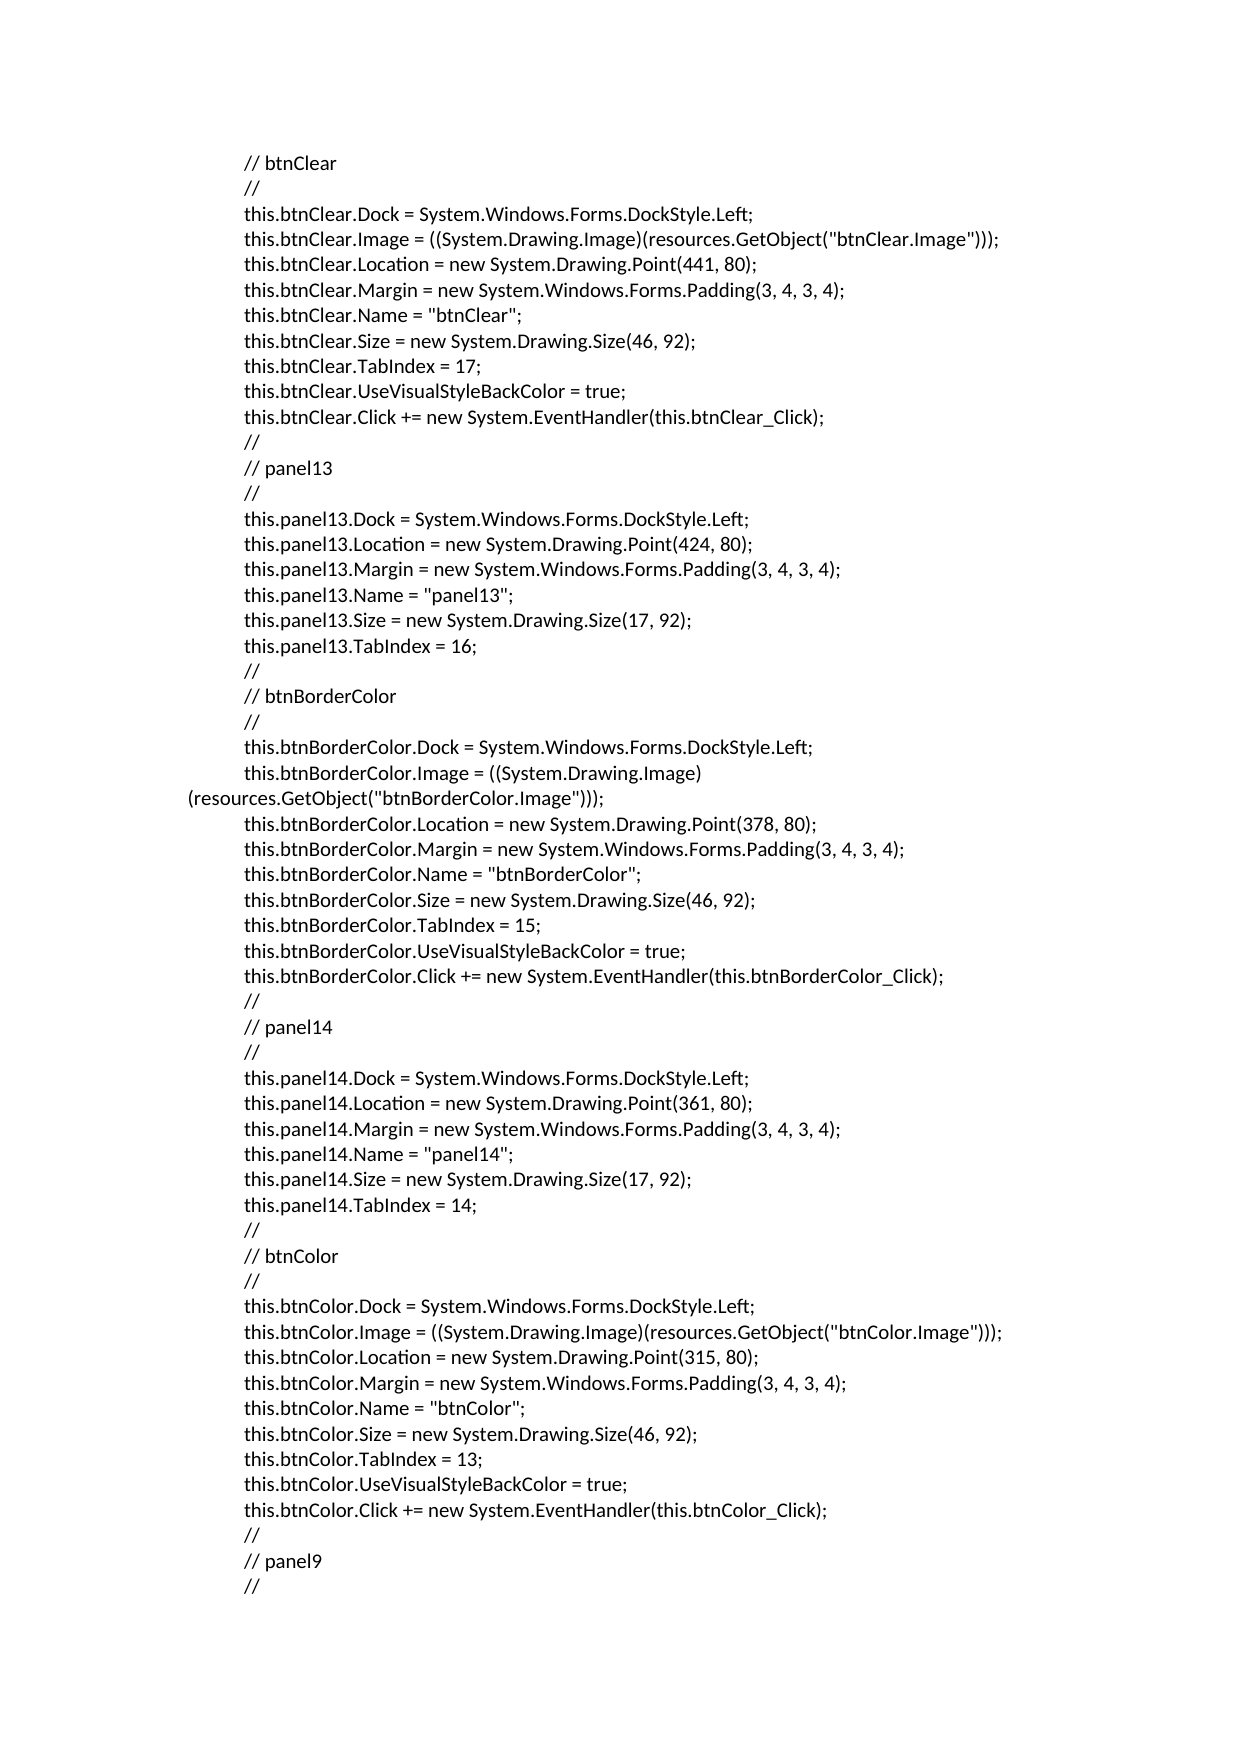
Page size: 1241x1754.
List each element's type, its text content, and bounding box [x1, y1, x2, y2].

text this.panel14.Size = new System.Drawing.Size(17, 92); [187, 1167, 1053, 1192]
text // panel9 [187, 1548, 1053, 1573]
text // [187, 658, 1053, 684]
text this.btnColor.Size = new System.Drawing.Size(46, 92); [187, 1421, 1053, 1446]
text this.btnColor.Dock = System.Windows.Forms.DockStyle.Left; [187, 1294, 1053, 1319]
text // [187, 1573, 1053, 1599]
text this.panel14.Name = "panel14"; [187, 1141, 1053, 1167]
text this.btnClear.Click += new System.EventHandler(this.btnClear_Click); [187, 404, 1053, 429]
text this.btnColor.TabIndex = 13; [187, 1446, 1053, 1472]
text this.btnColor.Click += new System.EventHandler(this.btnColor_Click); [187, 1497, 1053, 1522]
text this.panel13.Margin = new System.Windows.Forms.Padding(3, 4, 3, 4); [187, 557, 1053, 582]
text this.panel14.Dock = System.Windows.Forms.DockStyle.Left; [187, 1065, 1053, 1090]
text // panel14 [187, 1014, 1053, 1039]
text // btnClear [187, 150, 1053, 175]
text this.btnClear.Margin = new System.Windows.Forms.Padding(3, 4, 3, 4); [187, 277, 1053, 302]
text this.panel14.Margin = new System.Windows.Forms.Padding(3, 4, 3, 4); [187, 1116, 1053, 1141]
text this.btnColor.Location = new System.Drawing.Point(315, 80); [187, 1344, 1053, 1370]
text this.panel13.TabIndex = 16; [187, 633, 1053, 658]
text this.btnClear.Dock = System.Windows.Forms.DockStyle.Left; [187, 201, 1053, 226]
text // [187, 429, 1053, 455]
text // [187, 1522, 1053, 1548]
text this.btnColor.UseVisualStyleBackColor = true; [187, 1472, 1053, 1497]
text this.panel13.Location = new System.Drawing.Point(424, 80); [187, 531, 1053, 557]
text // [187, 989, 1053, 1014]
text this.btnBorderColor.Location = new System.Drawing.Point(378, 80); [187, 811, 1053, 836]
text this.panel14.TabIndex = 14; [187, 1192, 1053, 1217]
text this.btnBorderColor.Image = ((System.Drawing.Image)(resources.GetObject("btnBorderColor.Image"))); [187, 760, 1053, 811]
text this.btnBorderColor.Click += new System.EventHandler(this.btnBorderColor_Click); [187, 963, 1053, 989]
text this.btnBorderColor.TabIndex = 15; [187, 912, 1053, 938]
text // [187, 175, 1053, 201]
text // [187, 480, 1053, 506]
text // btnColor [187, 1243, 1053, 1268]
text this.btnBorderColor.UseVisualStyleBackColor = true; [187, 938, 1053, 963]
text // panel13 [187, 455, 1053, 480]
text this.panel14.Location = new System.Drawing.Point(361, 80); [187, 1090, 1053, 1116]
text this.panel13.Dock = System.Windows.Forms.DockStyle.Left; [187, 506, 1053, 531]
text this.btnColor.Image = ((System.Drawing.Image)(resources.GetObject("btnColor.Image"))); [187, 1319, 1053, 1344]
text this.btnColor.Margin = new System.Windows.Forms.Padding(3, 4, 3, 4); [187, 1370, 1053, 1395]
text this.btnClear.Name = "btnClear"; [187, 302, 1053, 328]
text this.btnClear.TabIndex = 17; [187, 353, 1053, 379]
text this.panel13.Size = new System.Drawing.Size(17, 92); [187, 607, 1053, 633]
text // btnBorderColor [187, 684, 1053, 709]
text this.btnClear.Location = new System.Drawing.Point(441, 80); [187, 252, 1053, 277]
text this.btnBorderColor.Name = "btnBorderColor"; [187, 862, 1053, 887]
text this.btnBorderColor.Margin = new System.Windows.Forms.Padding(3, 4, 3, 4); [187, 836, 1053, 862]
text this.btnColor.Name = "btnColor"; [187, 1395, 1053, 1421]
text this.btnClear.Image = ((System.Drawing.Image)(resources.GetObject("btnClear.Image"))); [187, 226, 1053, 252]
text // [187, 1217, 1053, 1243]
text this.btnClear.UseVisualStyleBackColor = true; [187, 379, 1053, 404]
text this.btnBorderColor.Size = new System.Drawing.Size(46, 92); [187, 887, 1053, 912]
text this.btnBorderColor.Dock = System.Windows.Forms.DockStyle.Left; [187, 734, 1053, 760]
text // [187, 1268, 1053, 1294]
text // [187, 709, 1053, 734]
text this.panel13.Name = "panel13"; [187, 582, 1053, 607]
text this.btnClear.Size = new System.Drawing.Size(46, 92); [187, 328, 1053, 353]
text // [187, 1039, 1053, 1065]
